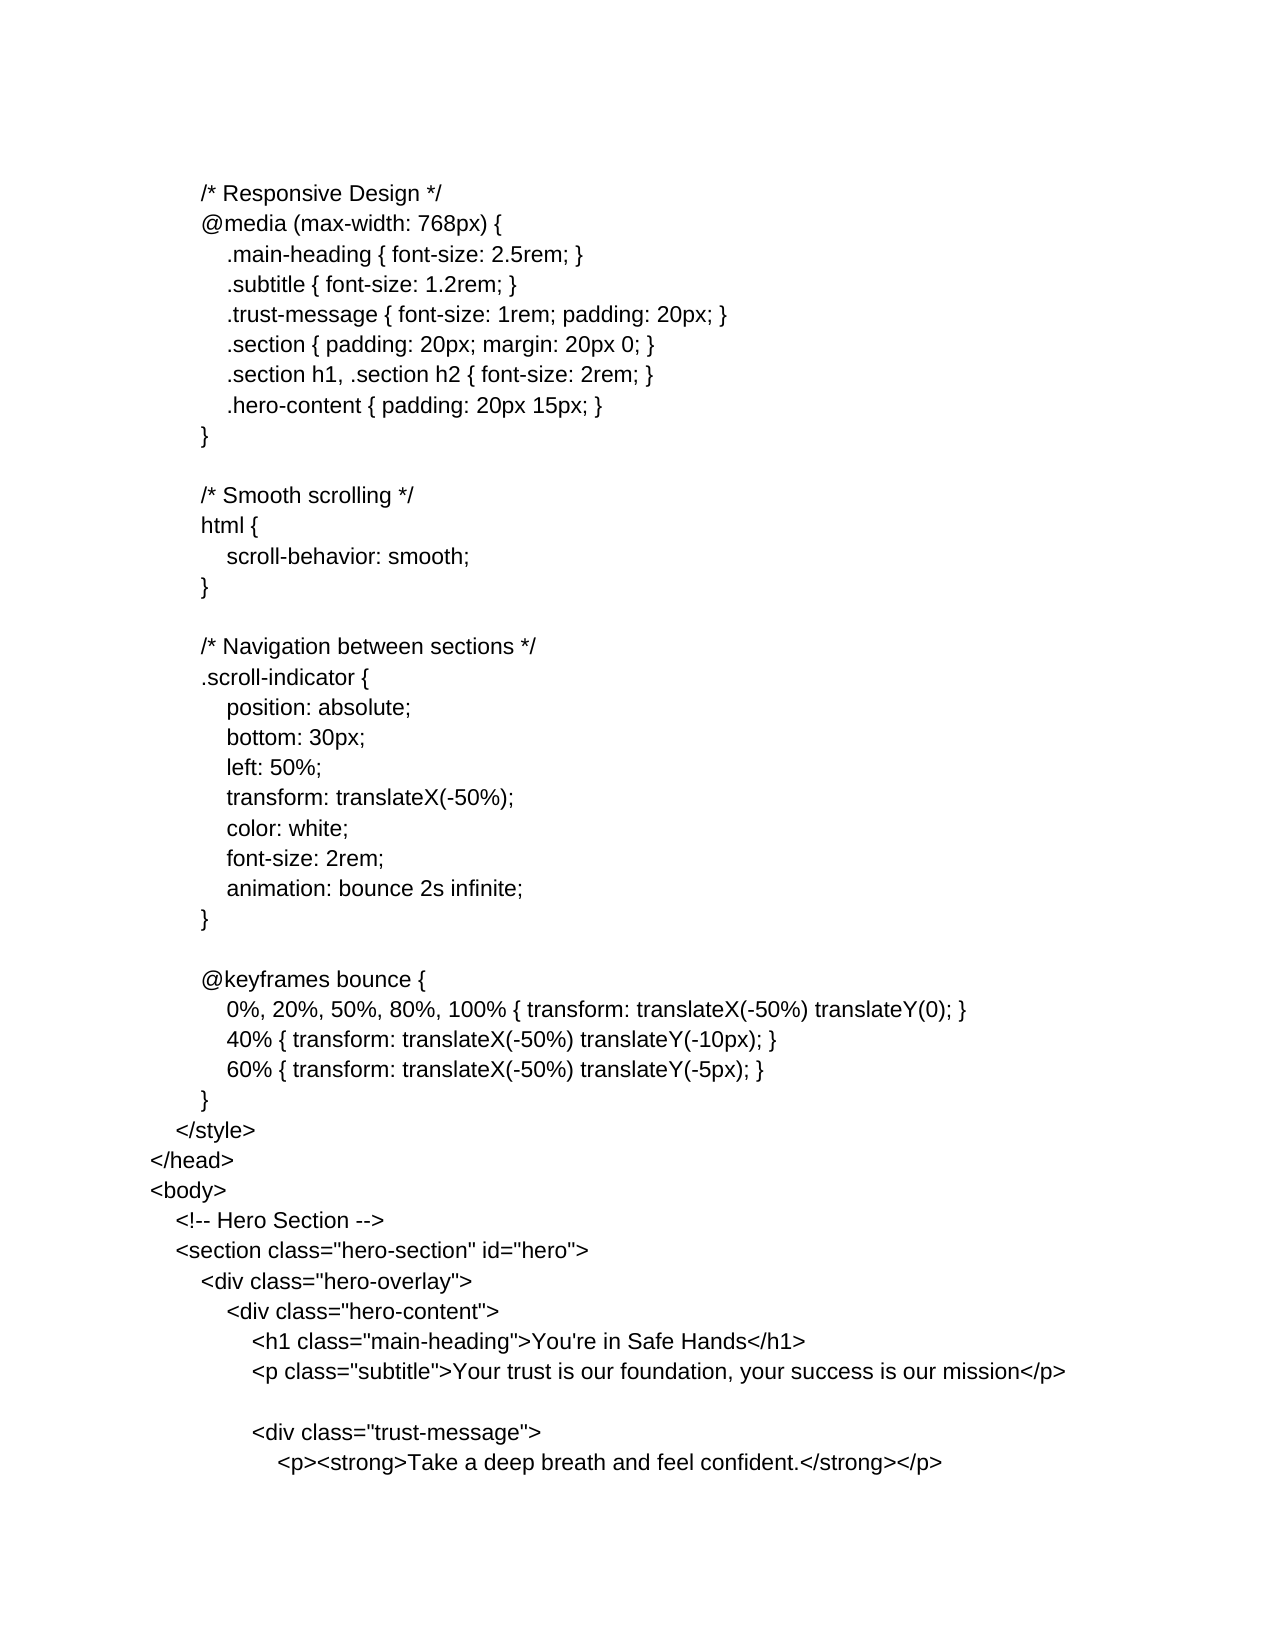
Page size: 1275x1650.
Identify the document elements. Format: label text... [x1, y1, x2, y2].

text <p><strong>Take a deep breath and feel confident.</strong></p> [150, 1449, 1125, 1475]
text } [150, 905, 1125, 932]
text .main-heading { font-size: 2.5rem; } [150, 241, 1125, 267]
text <p class="subtitle">Your trust is our foundation, your success is our mission</p> [150, 1358, 1125, 1385]
text bottom: 30px; [150, 724, 1125, 750]
text <div class="hero-overlay"> [150, 1268, 1125, 1294]
text 40% { transform: translateX(-50%) translateY(-10px); } [150, 1026, 1125, 1052]
text transform: translateX(-50%); [150, 784, 1125, 811]
text /* Smooth scrolling */ [150, 482, 1125, 509]
text .trust-message { font-size: 1rem; padding: 20px; } [150, 301, 1125, 327]
text scroll-behavior: smooth; [150, 543, 1125, 569]
text <div class="hero-content"> [150, 1298, 1125, 1324]
text .subtitle { font-size: 1.2rem; } [150, 271, 1125, 297]
text font-size: 2rem; [150, 845, 1125, 871]
text <h1 class="main-heading">You're in Safe Hands</h1> [150, 1328, 1125, 1354]
text </head> [150, 1147, 1125, 1173]
text .section h1, .section h2 { font-size: 2rem; } [150, 361, 1125, 388]
text </style> [150, 1117, 1125, 1143]
text color: white; [150, 814, 1125, 841]
text } [150, 422, 1125, 448]
text <!-- Hero Section --> [150, 1207, 1125, 1234]
text @keyframes bounce { [150, 966, 1125, 992]
text 60% { transform: translateX(-50%) translateY(-5px); } [150, 1056, 1125, 1083]
text position: absolute; [150, 694, 1125, 720]
text @media (max-width: 768px) { [150, 210, 1125, 237]
text animation: bounce 2s infinite; [150, 875, 1125, 901]
text <section class="hero-section" id="hero"> [150, 1237, 1125, 1264]
text .section { padding: 20px; margin: 20px 0; } [150, 331, 1125, 358]
text .scroll-indicator { [150, 663, 1125, 690]
text <body> [150, 1177, 1125, 1203]
text } [150, 573, 1125, 599]
text left: 50%; [150, 754, 1125, 781]
text .hero-content { padding: 20px 15px; } [150, 392, 1125, 418]
text html { [150, 512, 1125, 539]
text 0%, 20%, 50%, 80%, 100% { transform: translateX(-50%) translateY(0); } [150, 996, 1125, 1022]
text <div class="trust-message"> [150, 1419, 1125, 1445]
text } [150, 1086, 1125, 1113]
text /* Navigation between sections */ [150, 633, 1125, 660]
text /* Responsive Design */ [150, 180, 1125, 207]
